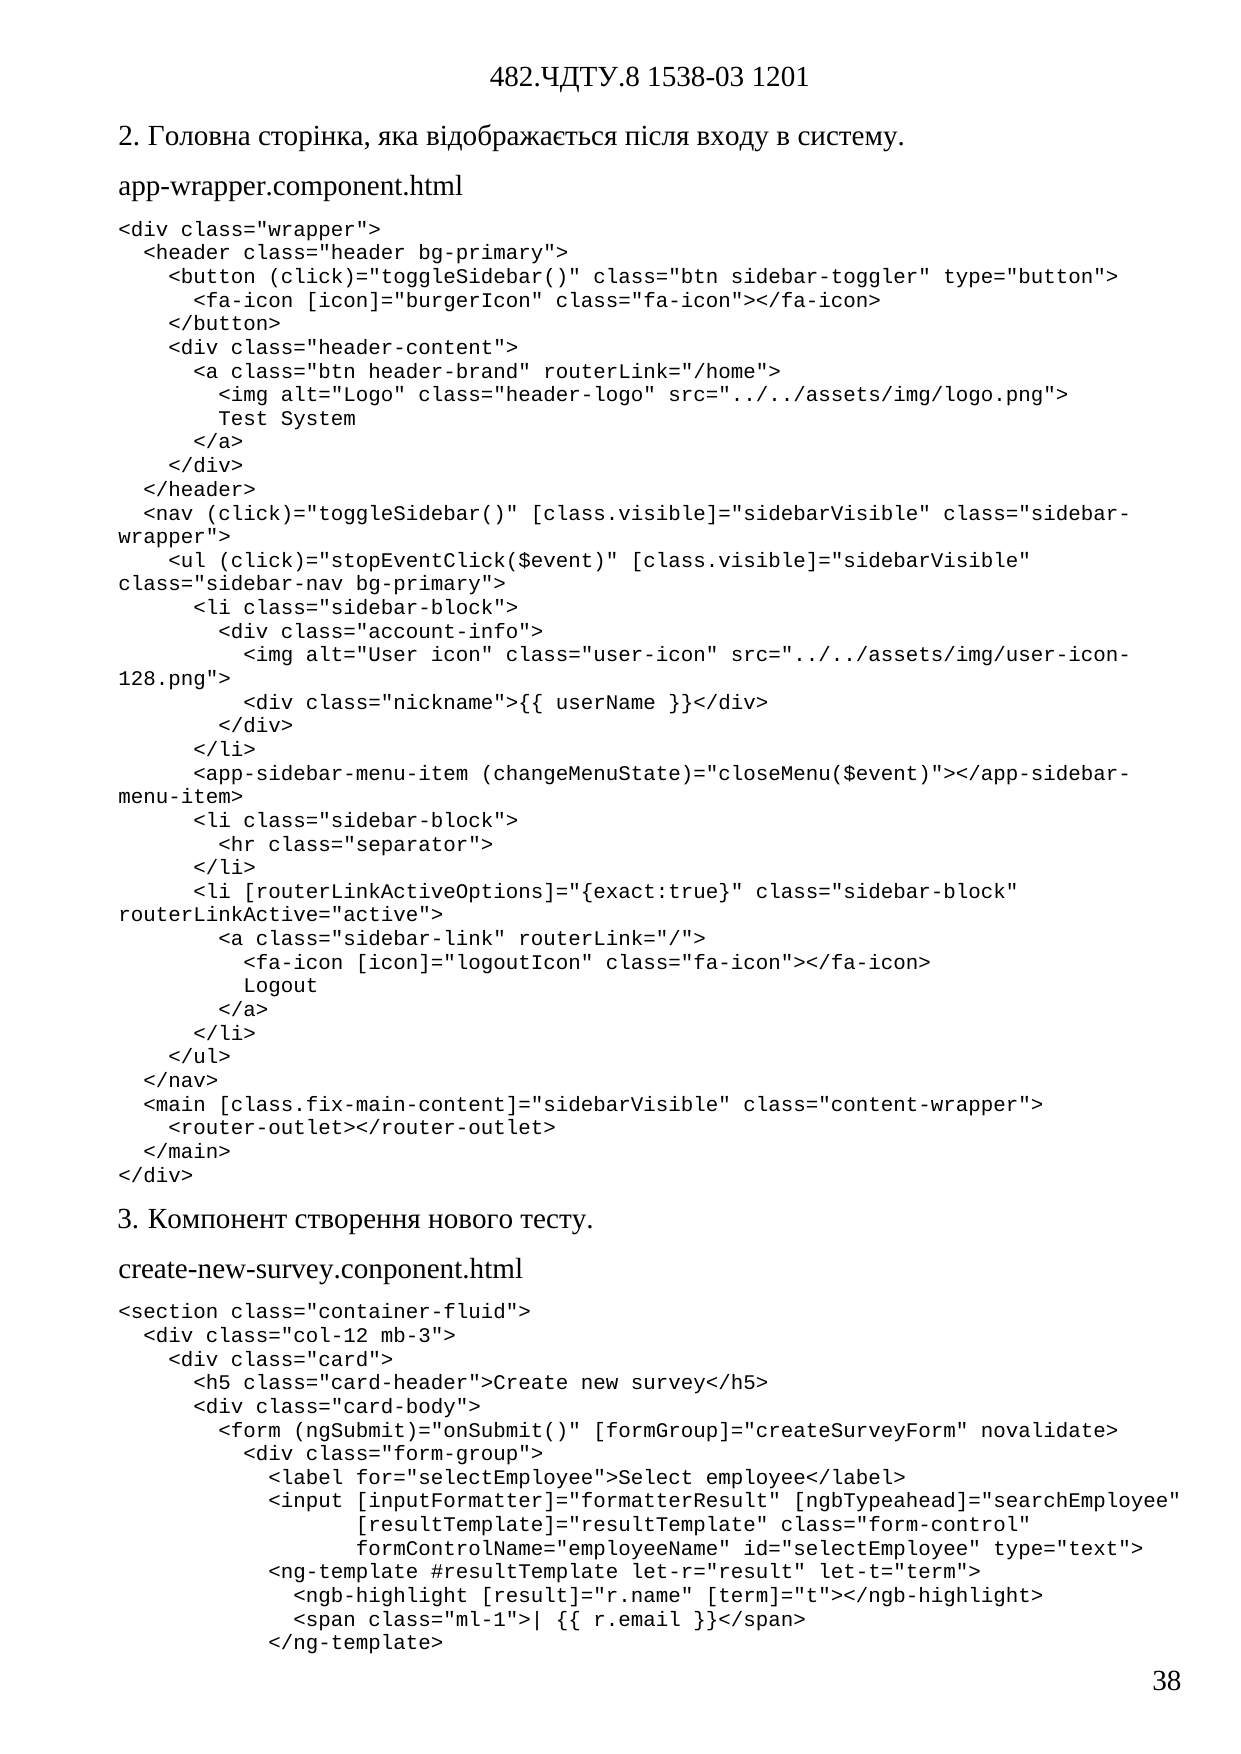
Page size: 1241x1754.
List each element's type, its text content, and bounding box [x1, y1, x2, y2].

text <img alt="Logo" class="header-logo" src="../../assets/img/logo.png"> [118, 384, 1181, 408]
text </ul> [118, 1046, 1181, 1070]
list Компонент створення нового тесту. [117, 1201, 1181, 1234]
text create-new-survey.conponent.html [118, 1251, 1181, 1284]
text <section class="container-fluid"> [118, 1301, 1181, 1325]
text </li> [118, 1023, 1181, 1046]
text <img alt="User icon" class="user-icon" src="../../assets/img/user-icon-128.png"> [118, 644, 1181, 692]
text </header> [118, 479, 1181, 502]
text <div class="card-body"> [118, 1396, 1181, 1419]
text </ng-template> [118, 1632, 1181, 1656]
text formControlName="employeeName" id="selectEmployee" type="text"> [118, 1538, 1181, 1561]
text app-wrapper.component.html [118, 168, 1181, 202]
text <nav (click)="toggleSidebar()" [class.visible]="sidebarVisible" class="sidebar-wrapper"> [118, 502, 1181, 550]
text <div class="col-12 mb-3"> [118, 1325, 1181, 1349]
text </main> [118, 1141, 1181, 1164]
text <hr class="separator"> [118, 833, 1181, 857]
text <div class="wrapper"> [118, 219, 1181, 242]
list Головна сторінка, яка відображається після входу в систему. [118, 118, 1181, 152]
text </div> [118, 455, 1181, 479]
text <div class="account-info"> [118, 621, 1181, 644]
text </div> [118, 1164, 1181, 1188]
text <div class="form-group"> [118, 1443, 1181, 1467]
text <header class="header bg-primary"> [118, 242, 1181, 266]
text <li class="sidebar-block"> [118, 810, 1181, 833]
text <app-sidebar-menu-item (changeMenuState)="closeMenu($event)"></app-sidebar-menu-item> [118, 763, 1181, 810]
text <ngb-highlight [result]="r.name" [term]="t"></ngb-highlight> [118, 1585, 1181, 1609]
text <ng-template #resultTemplate let-r="result" let-t="term"> [118, 1561, 1181, 1585]
text <main [class.fix-main-content]="sidebarVisible" class="content-wrapper"> [118, 1094, 1181, 1117]
text <form (ngSubmit)="onSubmit()" [formGroup]="createSurveyForm" novalidate> [118, 1419, 1181, 1443]
text </li> [118, 857, 1181, 881]
text </a> [118, 999, 1181, 1023]
text Logout [118, 975, 1181, 999]
text <div class="card"> [118, 1349, 1181, 1372]
text <ul (click)="stopEventClick($event)" [class.visible]="sidebarVisible" class="sidebar-nav bg-primary"> [118, 550, 1181, 597]
text </li> [118, 739, 1181, 763]
text <input [inputFormatter]="formatterResult" [ngbTypeahead]="searchEmployee" [118, 1491, 1181, 1514]
text </nav> [118, 1070, 1181, 1094]
text </div> [118, 715, 1181, 739]
text <div class="header-content"> [118, 337, 1181, 361]
text <span class="ml-1">| {{ r.email }}</span> [118, 1609, 1181, 1632]
text <label for="selectEmployee">Select employee</label> [118, 1467, 1181, 1491]
text <li [routerLinkActiveOptions]="{exact:true}" class="sidebar-block" routerLinkActive="active"> [118, 881, 1181, 928]
text </button> [118, 313, 1181, 337]
text Test System [118, 408, 1181, 432]
text <div class="nickname">{{ userName }}</div> [118, 692, 1181, 715]
text <li class="sidebar-block"> [118, 597, 1181, 621]
text <h5 class="card-header">Create new survey</h5> [118, 1372, 1181, 1396]
text <button (click)="toggleSidebar()" class="btn sidebar-toggler" type="button"> [118, 266, 1181, 290]
text <a class="btn header-brand" routerLink="/home"> [118, 361, 1181, 384]
text <fa-icon [icon]="burgerIcon" class="fa-icon"></fa-icon> [118, 290, 1181, 313]
text </a> [118, 432, 1181, 455]
text <router-outlet></router-outlet> [118, 1117, 1181, 1141]
text [resultTemplate]="resultTemplate" class="form-control" [118, 1514, 1181, 1538]
text <fa-icon [icon]="logoutIcon" class="fa-icon"></fa-icon> [118, 952, 1181, 975]
text <a class="sidebar-link" routerLink="/"> [118, 928, 1181, 952]
